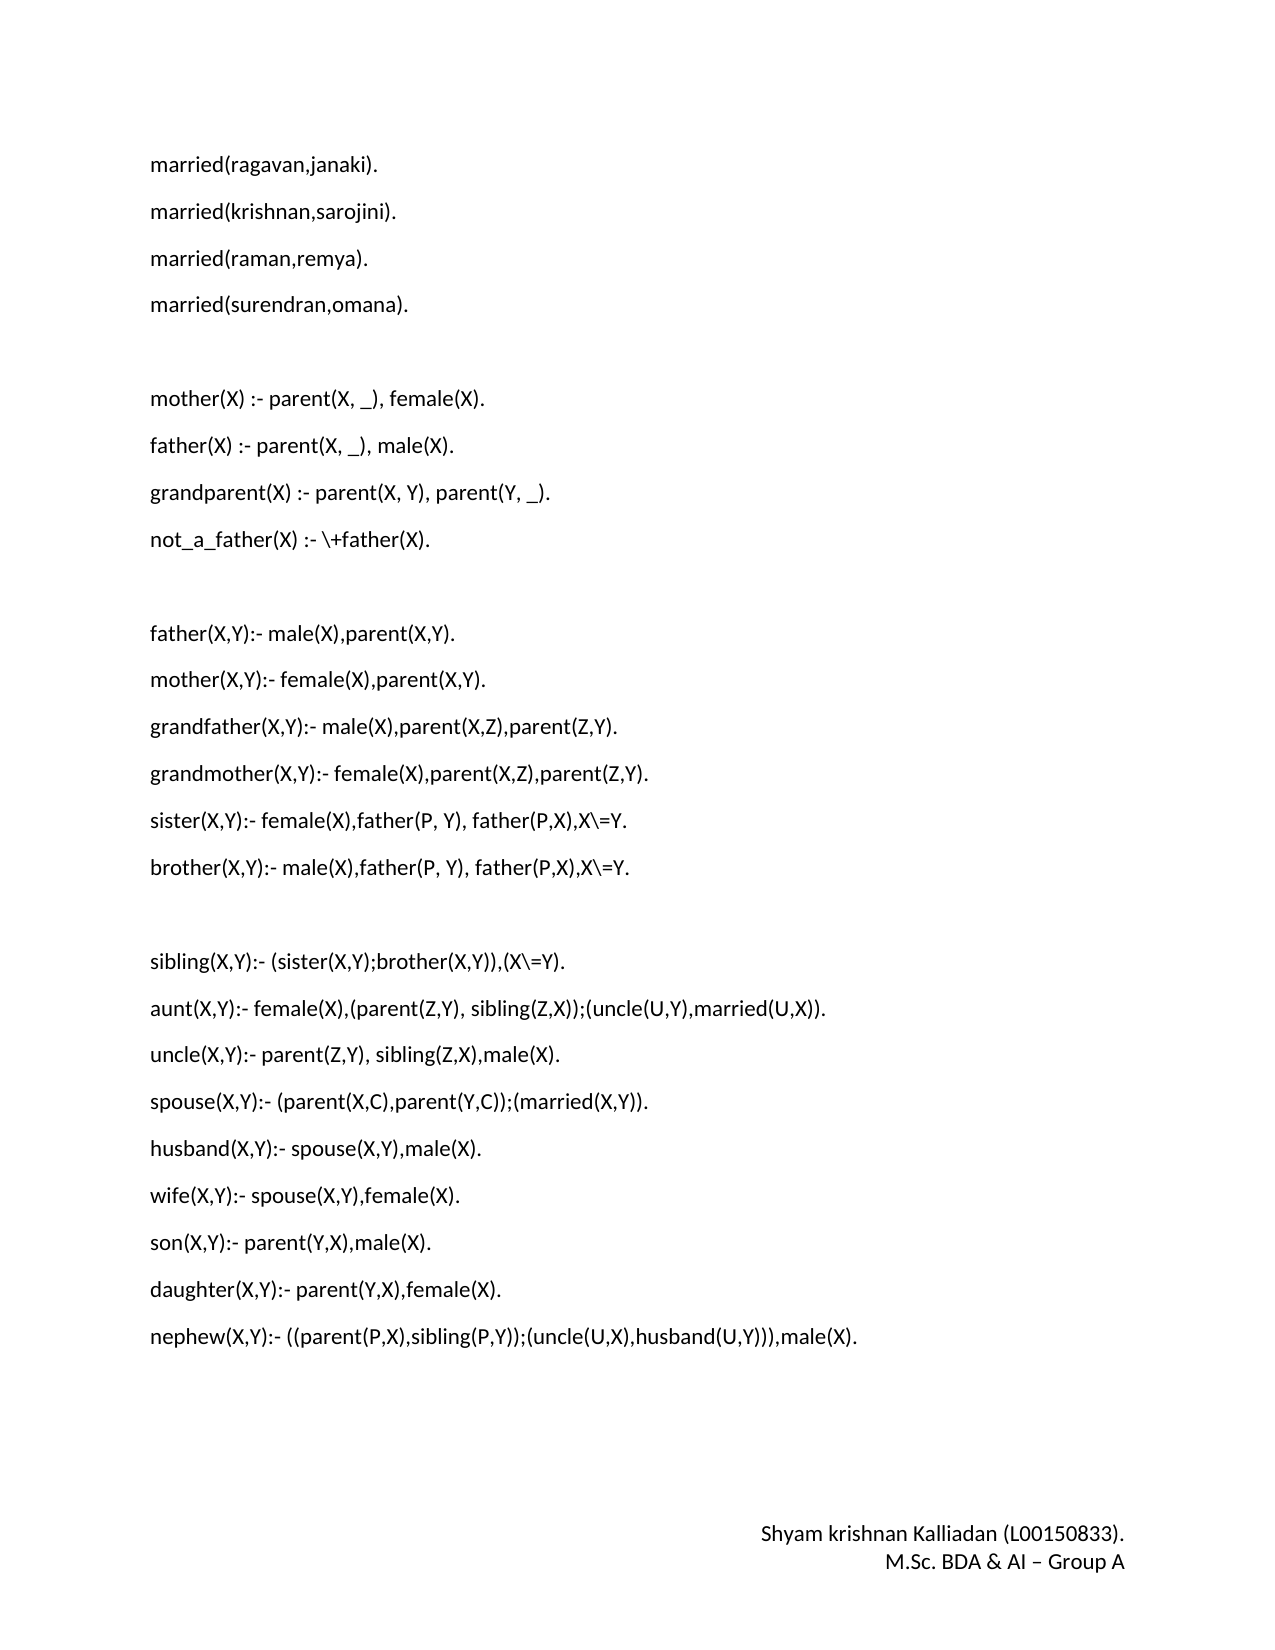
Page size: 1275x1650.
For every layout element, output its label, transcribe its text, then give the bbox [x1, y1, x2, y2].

text brother(X,Y):- male(X),father(P, Y), father(P,X),X\=Y. [150, 853, 1125, 881]
text spouse(X,Y):- (parent(X,C),parent(Y,C));(married(X,Y)). [150, 1087, 1125, 1116]
text father(X) :- parent(X, _), male(X). [150, 431, 1125, 459]
text mother(X) :- parent(X, _), female(X). [150, 384, 1125, 412]
text married(krishnan,sarojini). [150, 197, 1125, 225]
text married(raman,remya). [150, 244, 1125, 272]
text father(X,Y):- male(X),parent(X,Y). [150, 619, 1125, 647]
text son(X,Y):- parent(Y,X),male(X). [150, 1228, 1125, 1256]
text sibling(X,Y):- (sister(X,Y);brother(X,Y)),(X\=Y). [150, 947, 1125, 975]
text wife(X,Y):- spouse(X,Y),female(X). [150, 1181, 1125, 1209]
text married(ragavan,janaki). [150, 150, 1125, 178]
text husband(X,Y):- spouse(X,Y),male(X). [150, 1134, 1125, 1162]
text grandparent(X) :- parent(X, Y), parent(Y, _). [150, 478, 1125, 506]
text grandfather(X,Y):- male(X),parent(X,Z),parent(Z,Y). [150, 712, 1125, 741]
text nephew(X,Y):- ((parent(P,X),sibling(P,Y));(uncle(U,X),husband(U,Y))),male(X). [150, 1322, 1125, 1350]
text not_a_father(X) :- \+father(X). [150, 525, 1125, 553]
text daughter(X,Y):- parent(Y,X),female(X). [150, 1275, 1125, 1303]
text married(surendran,omana). [150, 291, 1125, 319]
text sister(X,Y):- female(X),father(P, Y), father(P,X),X\=Y. [150, 806, 1125, 834]
text aunt(X,Y):- female(X),(parent(Z,Y), sibling(Z,X));(uncle(U,Y),married(U,X)). [150, 994, 1125, 1022]
text uncle(X,Y):- parent(Z,Y), sibling(Z,X),male(X). [150, 1041, 1125, 1069]
text mother(X,Y):- female(X),parent(X,Y). [150, 666, 1125, 694]
text grandmother(X,Y):- female(X),parent(X,Z),parent(Z,Y). [150, 759, 1125, 787]
